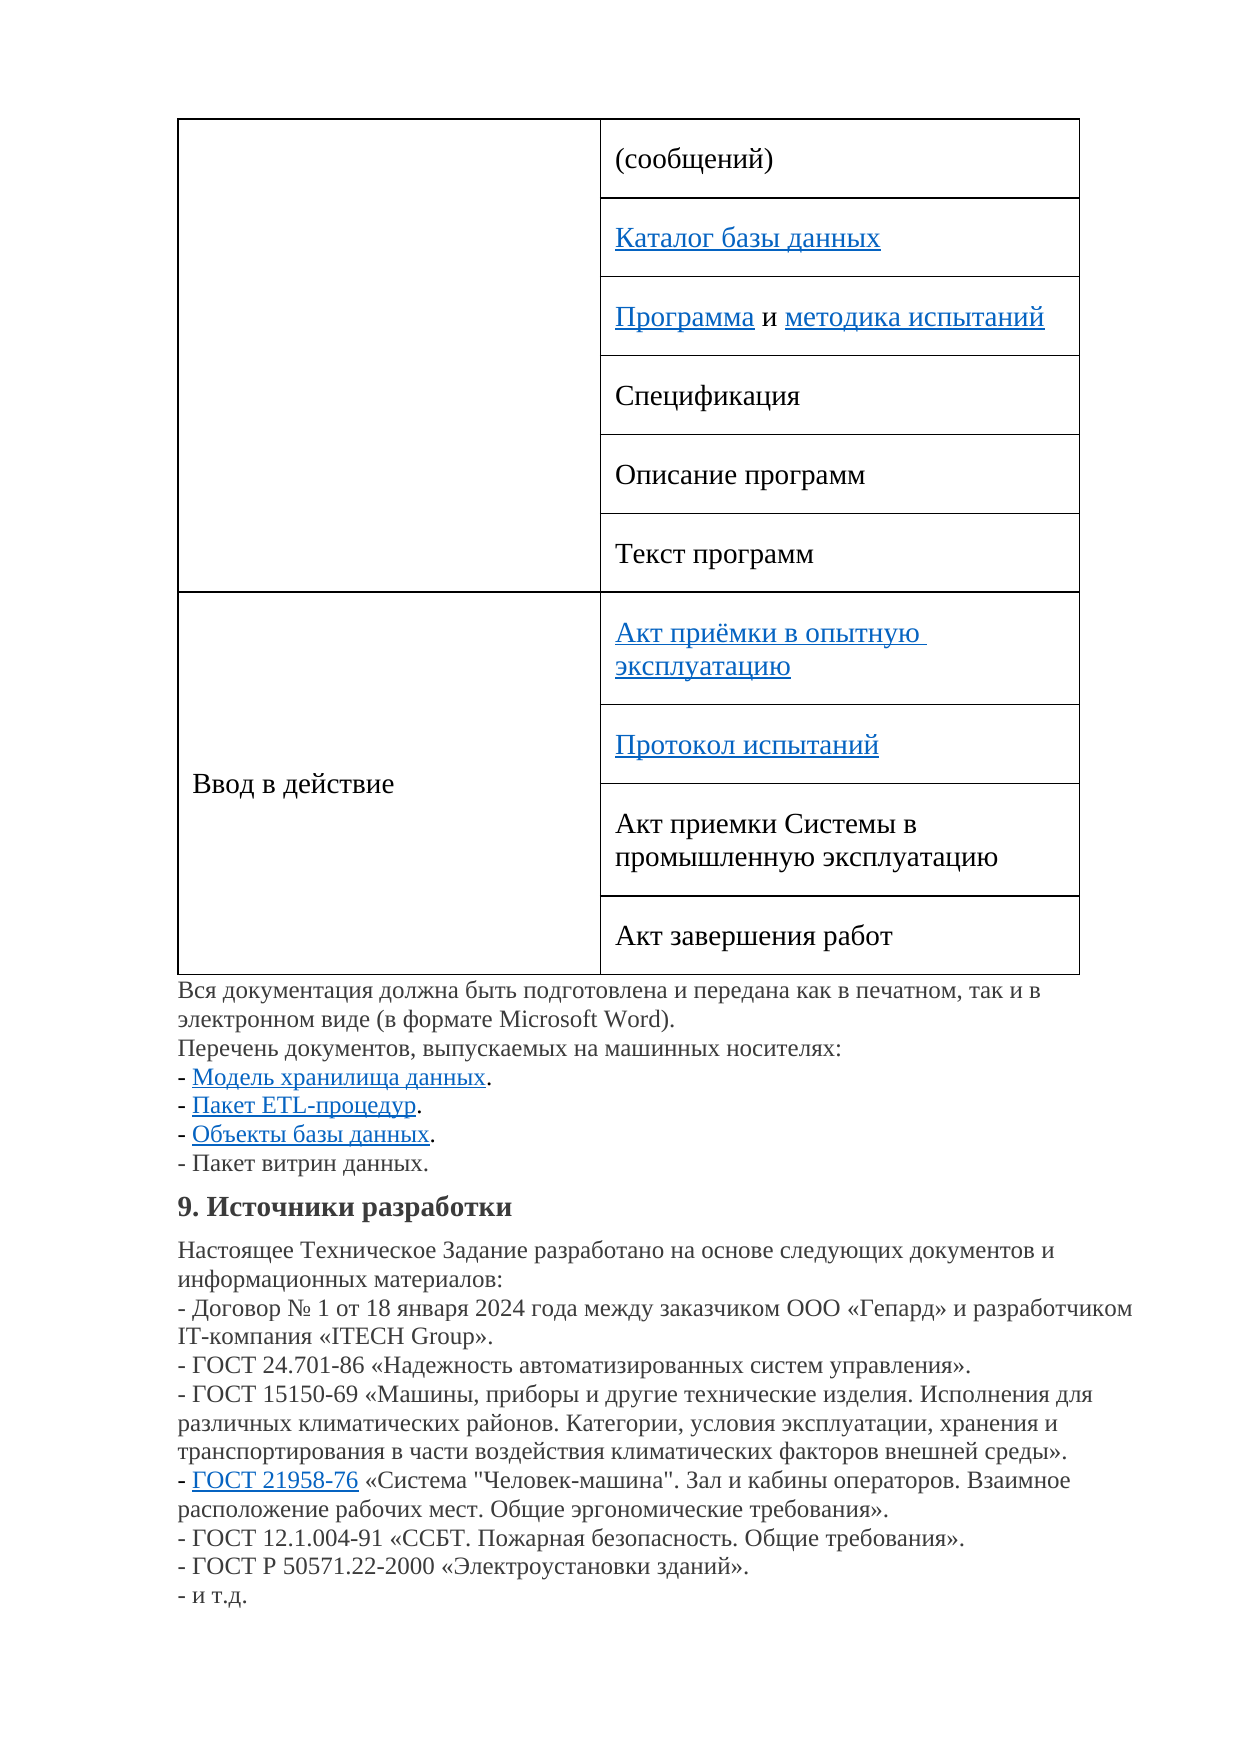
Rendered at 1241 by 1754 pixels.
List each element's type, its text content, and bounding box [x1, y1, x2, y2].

table_cell Протокол испытаний [601, 705, 1079, 782]
table_cell Состав выходных данных (сообщений) [601, 120, 1079, 197]
text Настоящее Техническое Задание разработано на основе следующих документов и информационных материалов: - Договор № 1 от 18 января 2024 года между заказчиком ООО «Гепард» и разработчиком IT-компания «ITECH Group». - ГОСТ 24.701-86 «Надежность автоматизированных систем управления». - ГОСТ 15150-69 «Машины, приборы и другие технические изделия. Исполнения для различных климатических районов. Категории, условия эксплуатации, хранения и транспортирования в части воздействия климатических факторов внешней среды». - ГОСТ 21958-76 «Система "Человек-машина". Зал и кабины операторов. Взаимное расположение рабочих мест. Общие эргономические требования». - ГОСТ 12.1.004-91 «ССБТ. Пожарная безопасность. Общие требования». - ГОСТ Р 50571.22-2000 «Электроустановки зданий». - и т.д. [177, 1235, 1152, 1609]
table_cell Акт приёмки в опытную эксплуатацию [601, 593, 1079, 704]
table_cell Акт приемки Системы в промышленную эксплуатацию [601, 784, 1079, 895]
text Вся документация должна быть подготовлена и передана как в печатном, так и в электронном виде (в формате Microsoft Word). Перечень документов, выпускаемых на машинных носителях: - Модель хранилища данных. - Пакет ETL-процедур. - Объекты базы данных. - Пакет витрин данных. [177, 975, 1152, 1177]
table_cell Акт завершения работ [601, 897, 1079, 974]
table_cell Ввод в действие [179, 593, 600, 974]
table_cell Спецификация [601, 356, 1079, 433]
table_cell Описание программ [601, 435, 1079, 512]
table_cell Программа и методика испытаний [601, 277, 1079, 355]
text 9. Источники разработки [177, 1189, 1152, 1223]
table_cell Каталог базы данных [601, 199, 1079, 276]
table_cell Текст программ [601, 514, 1079, 591]
